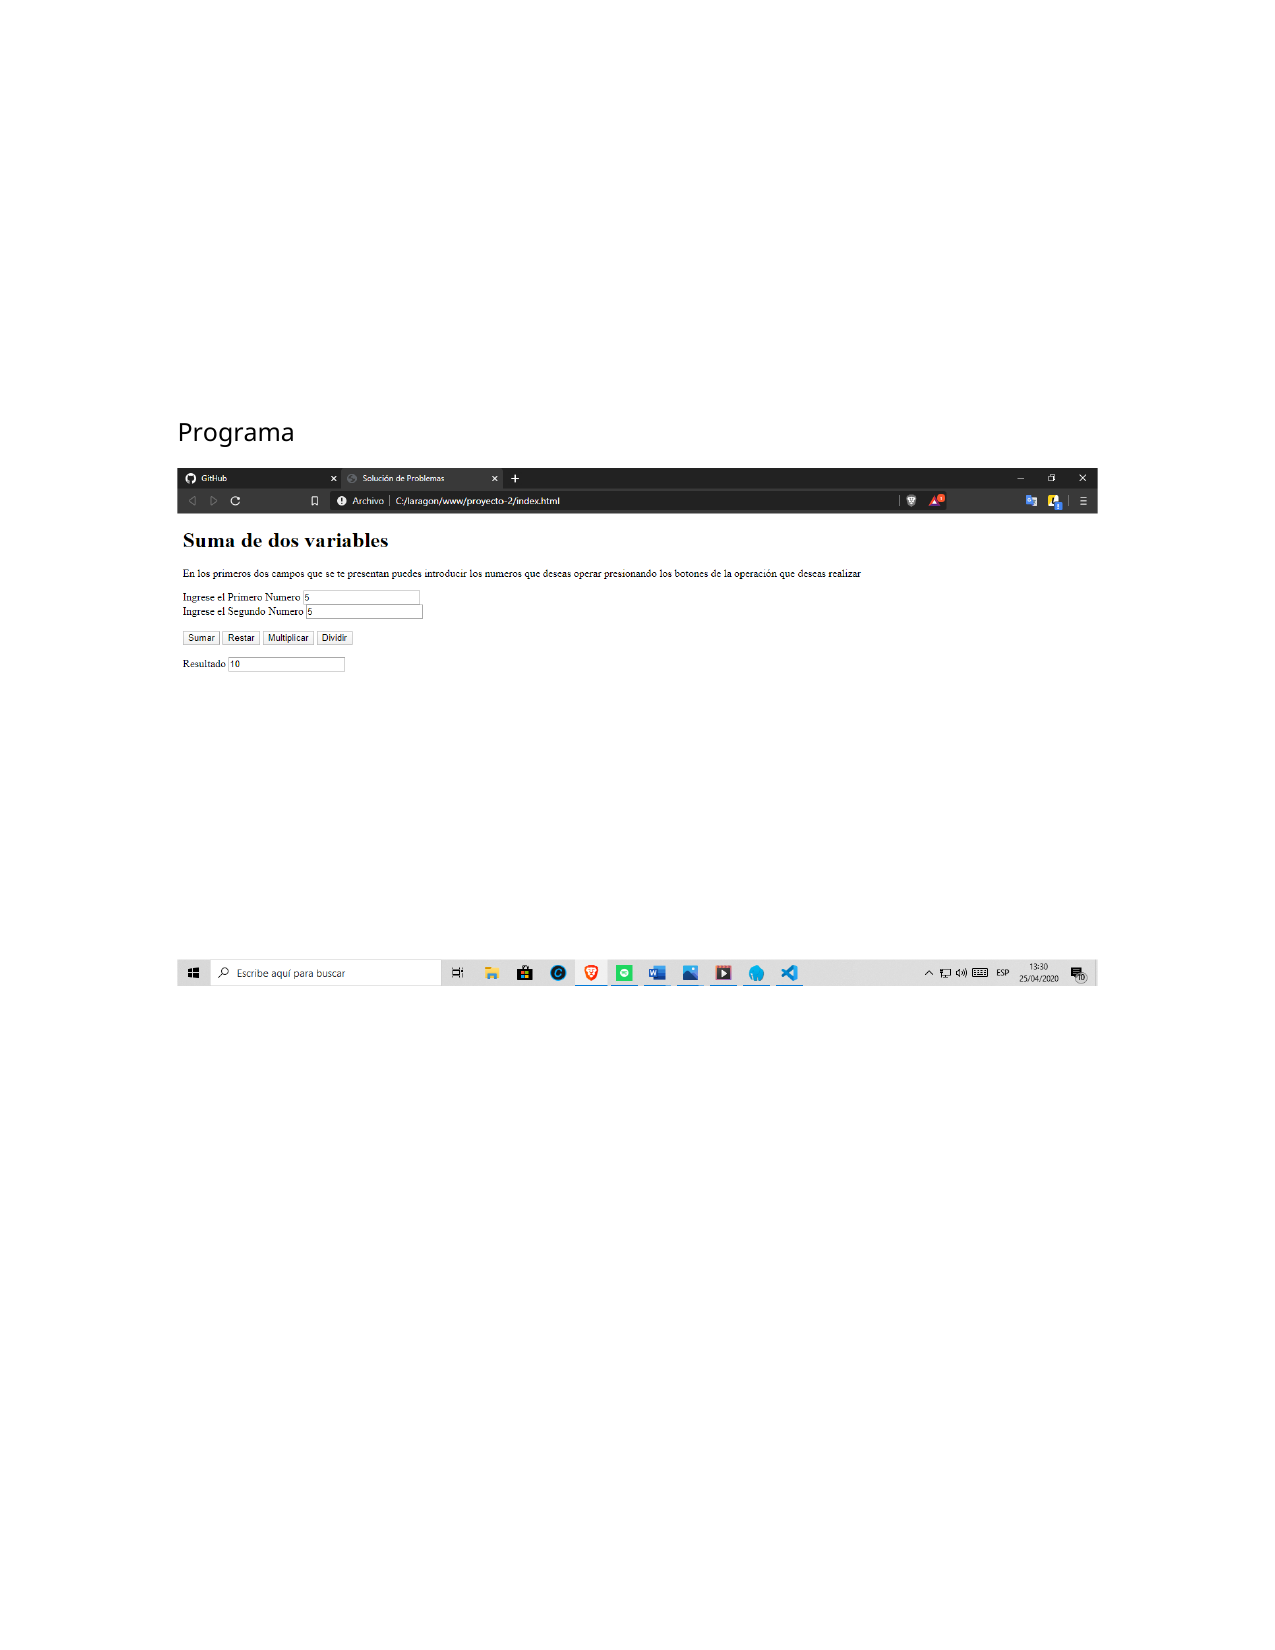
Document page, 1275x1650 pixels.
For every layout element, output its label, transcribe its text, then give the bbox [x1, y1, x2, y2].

text Programa [177, 415, 1098, 449]
picture [177, 468, 1098, 986]
